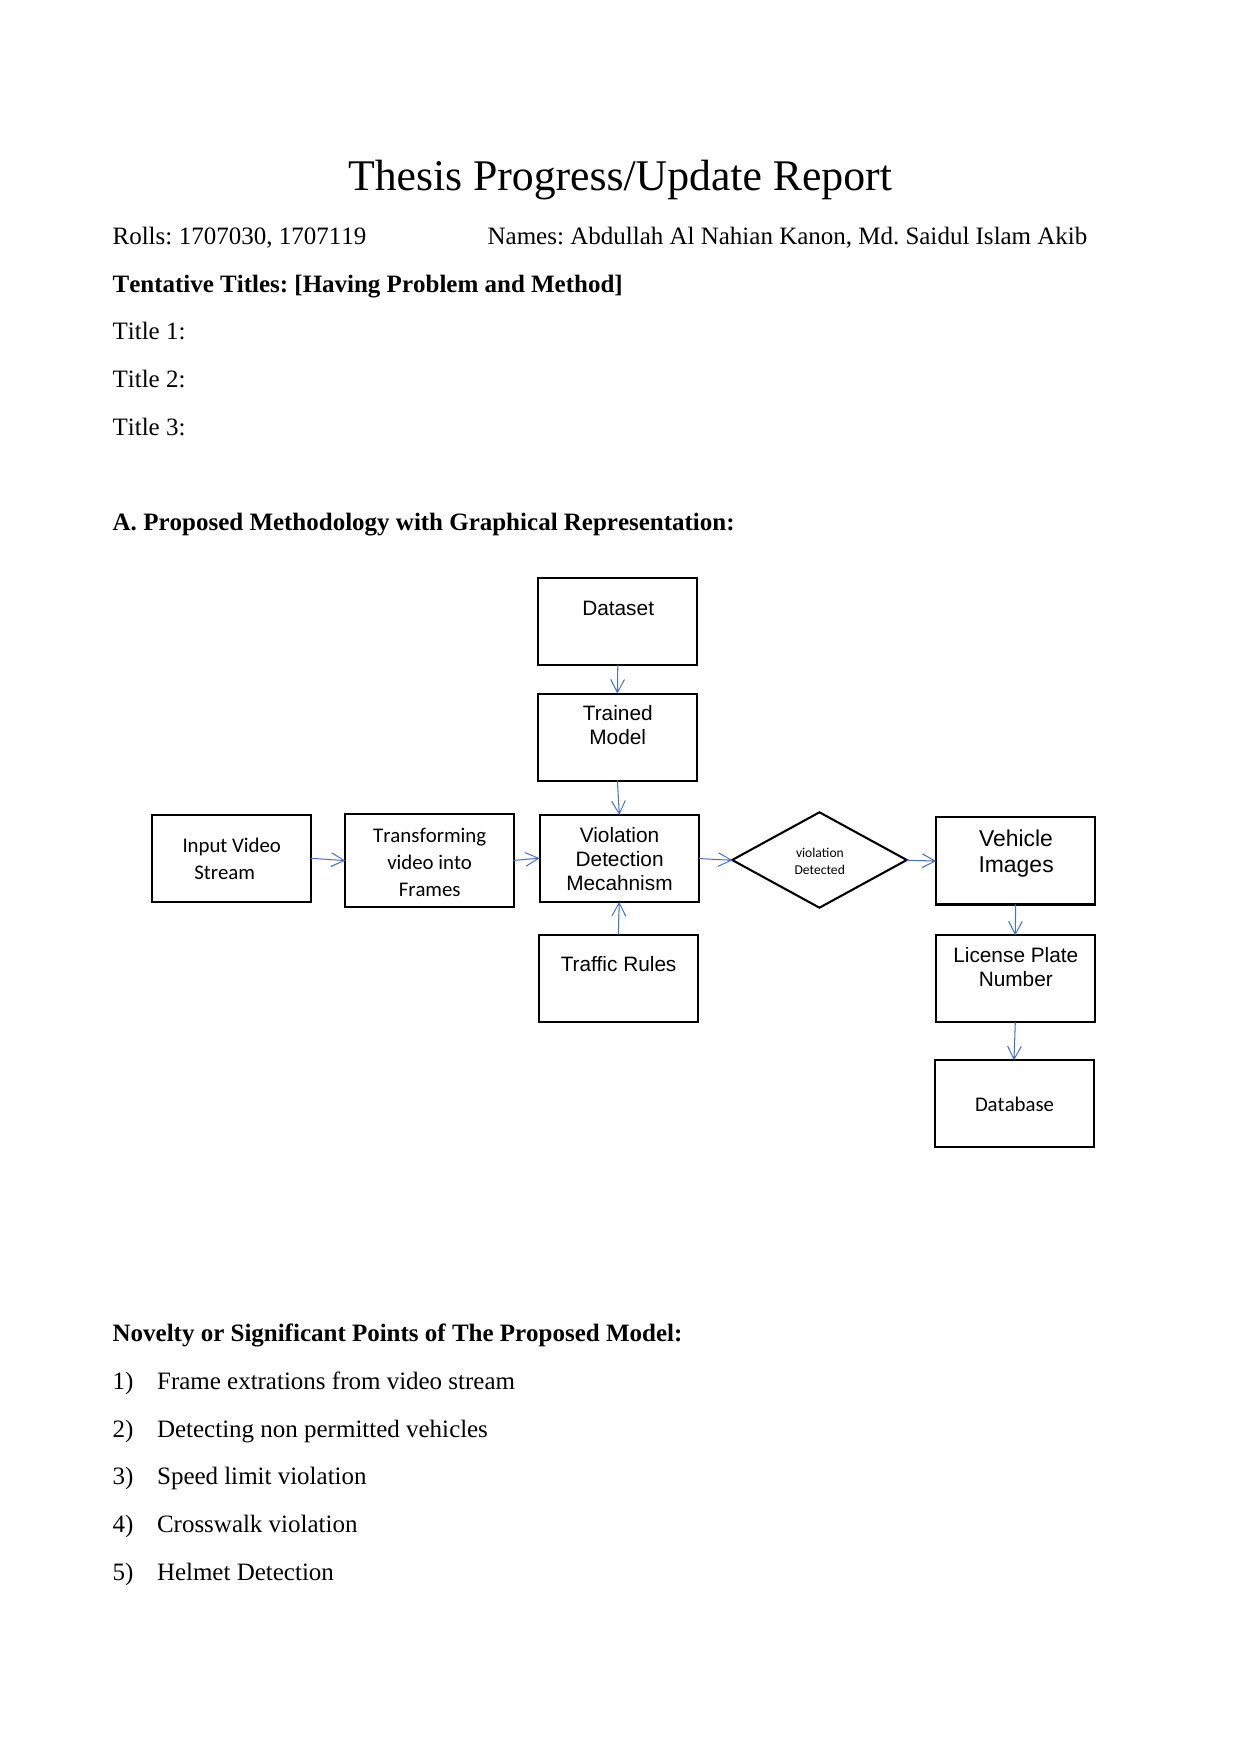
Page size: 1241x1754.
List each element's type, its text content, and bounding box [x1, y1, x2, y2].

list Detecting non permitted vehicles [112, 1414, 1128, 1442]
text Title 3: [112, 412, 1128, 441]
list Helmet Detection [112, 1557, 1128, 1586]
text Title 2: [112, 364, 1128, 393]
text Tentative Titles: [Having Problem and Method] [112, 269, 1128, 297]
text Title 1: [112, 316, 1128, 345]
text Rolls: 1707030, 1707119 Names: Abdullah Al Nahian Kanon, Md. Saidul Islam Akib [112, 221, 1128, 250]
text Thesis Progress/Update Report [112, 150, 1128, 200]
list Speed limit violation [112, 1461, 1128, 1490]
list Crosswalk violation [112, 1509, 1128, 1538]
list Proposed Methodology with Graphical Representation: [112, 507, 1128, 536]
list Frame extrations from video stream [112, 1366, 1128, 1395]
text Novelty or Significant Points of The Proposed Model: [112, 1318, 1128, 1347]
